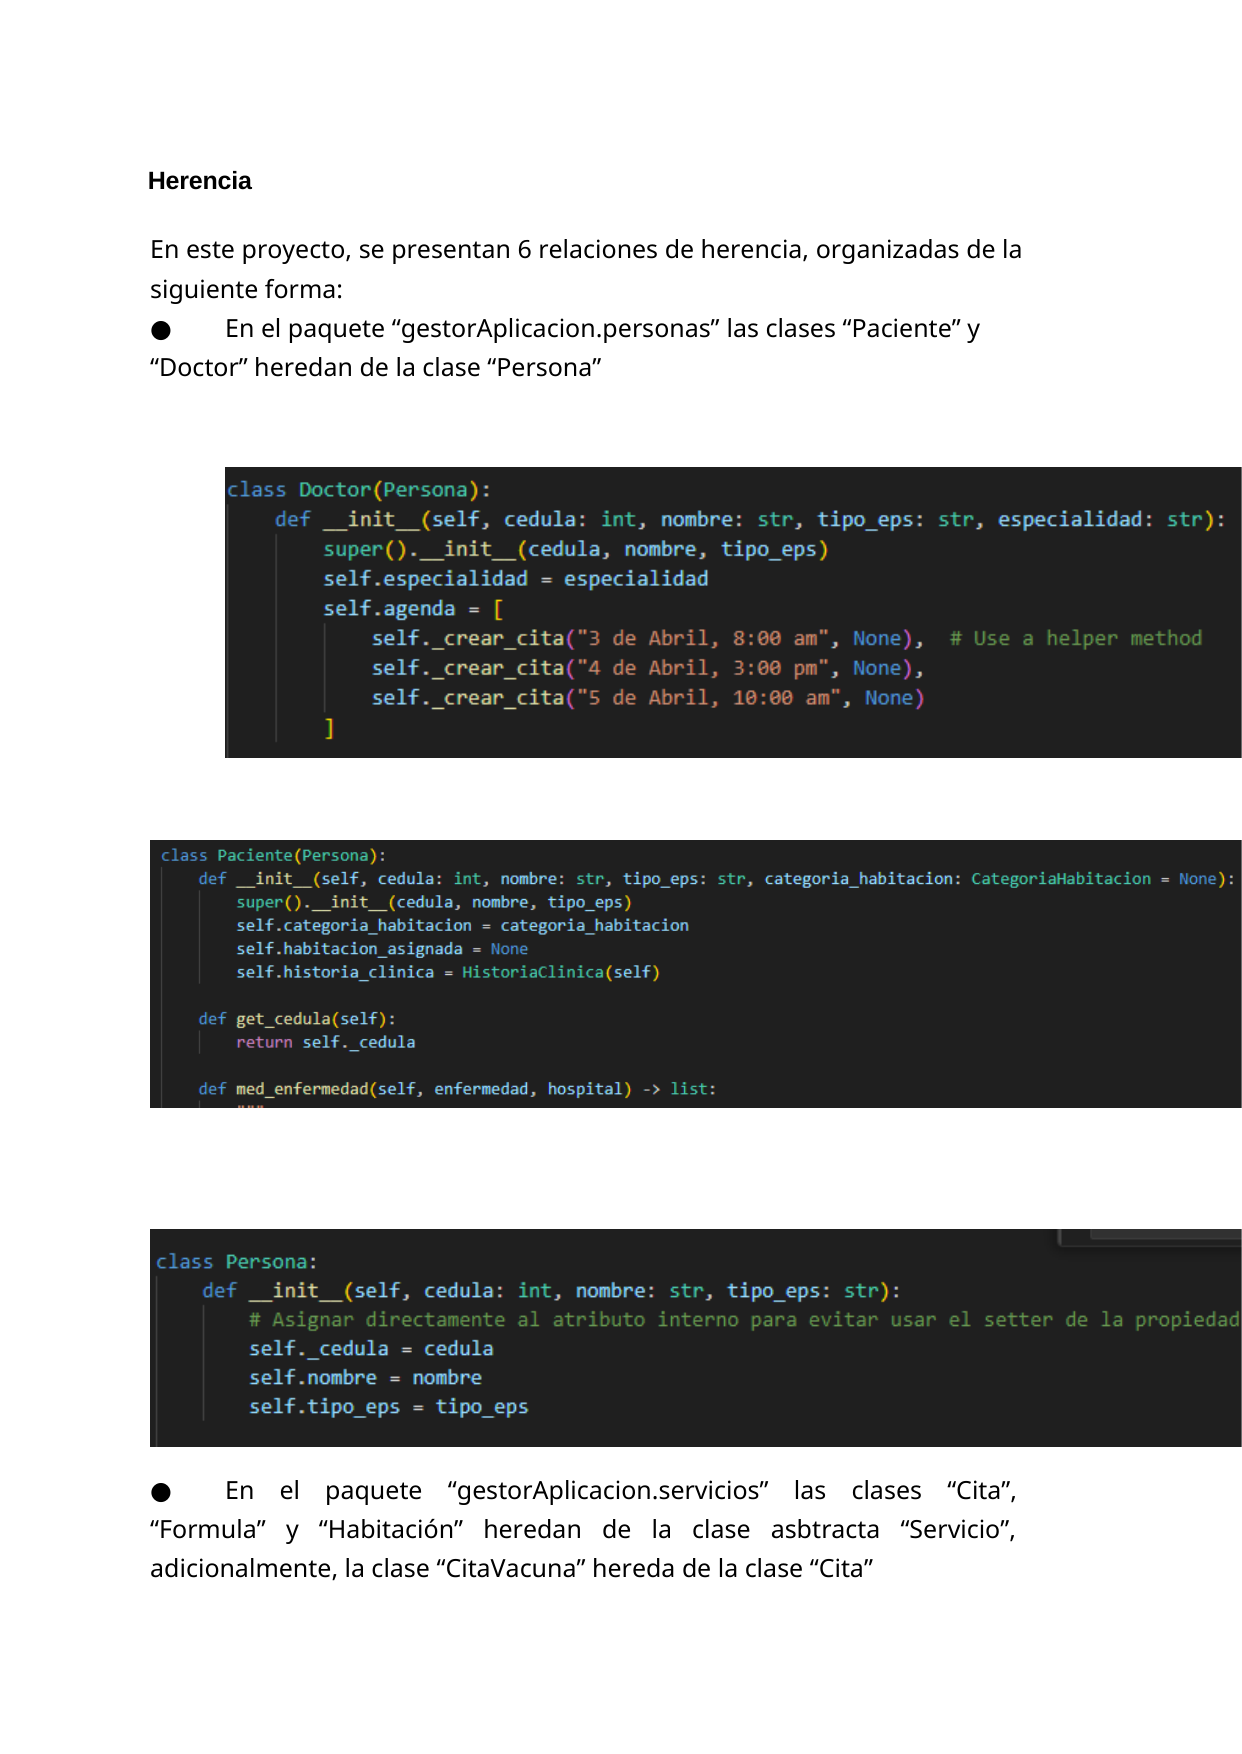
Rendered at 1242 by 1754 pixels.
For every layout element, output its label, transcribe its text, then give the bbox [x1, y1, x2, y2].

picture [150, 1229, 1242, 1447]
picture [225, 467, 1242, 758]
list En el paquete “gestorAplicacion.personas” las clases “Paciente” y “Doctor” heredan de la clase “Persona” [150, 311, 1051, 384]
picture [150, 840, 1242, 1108]
subtitle Herencia [148, 166, 1242, 195]
list En el paquete “gestorAplicacion.servicios” las clases “Cita”, “Formula” y “Habitación” heredan de la clase asbtracta “Servicio”, adicionalmente, la clase “CitaVacuna” hereda de la clase “Cita” [150, 1473, 1017, 1585]
text En este proyecto, se presentan 6 relaciones de herencia, organizadas de la siguiente forma: [150, 232, 1080, 305]
